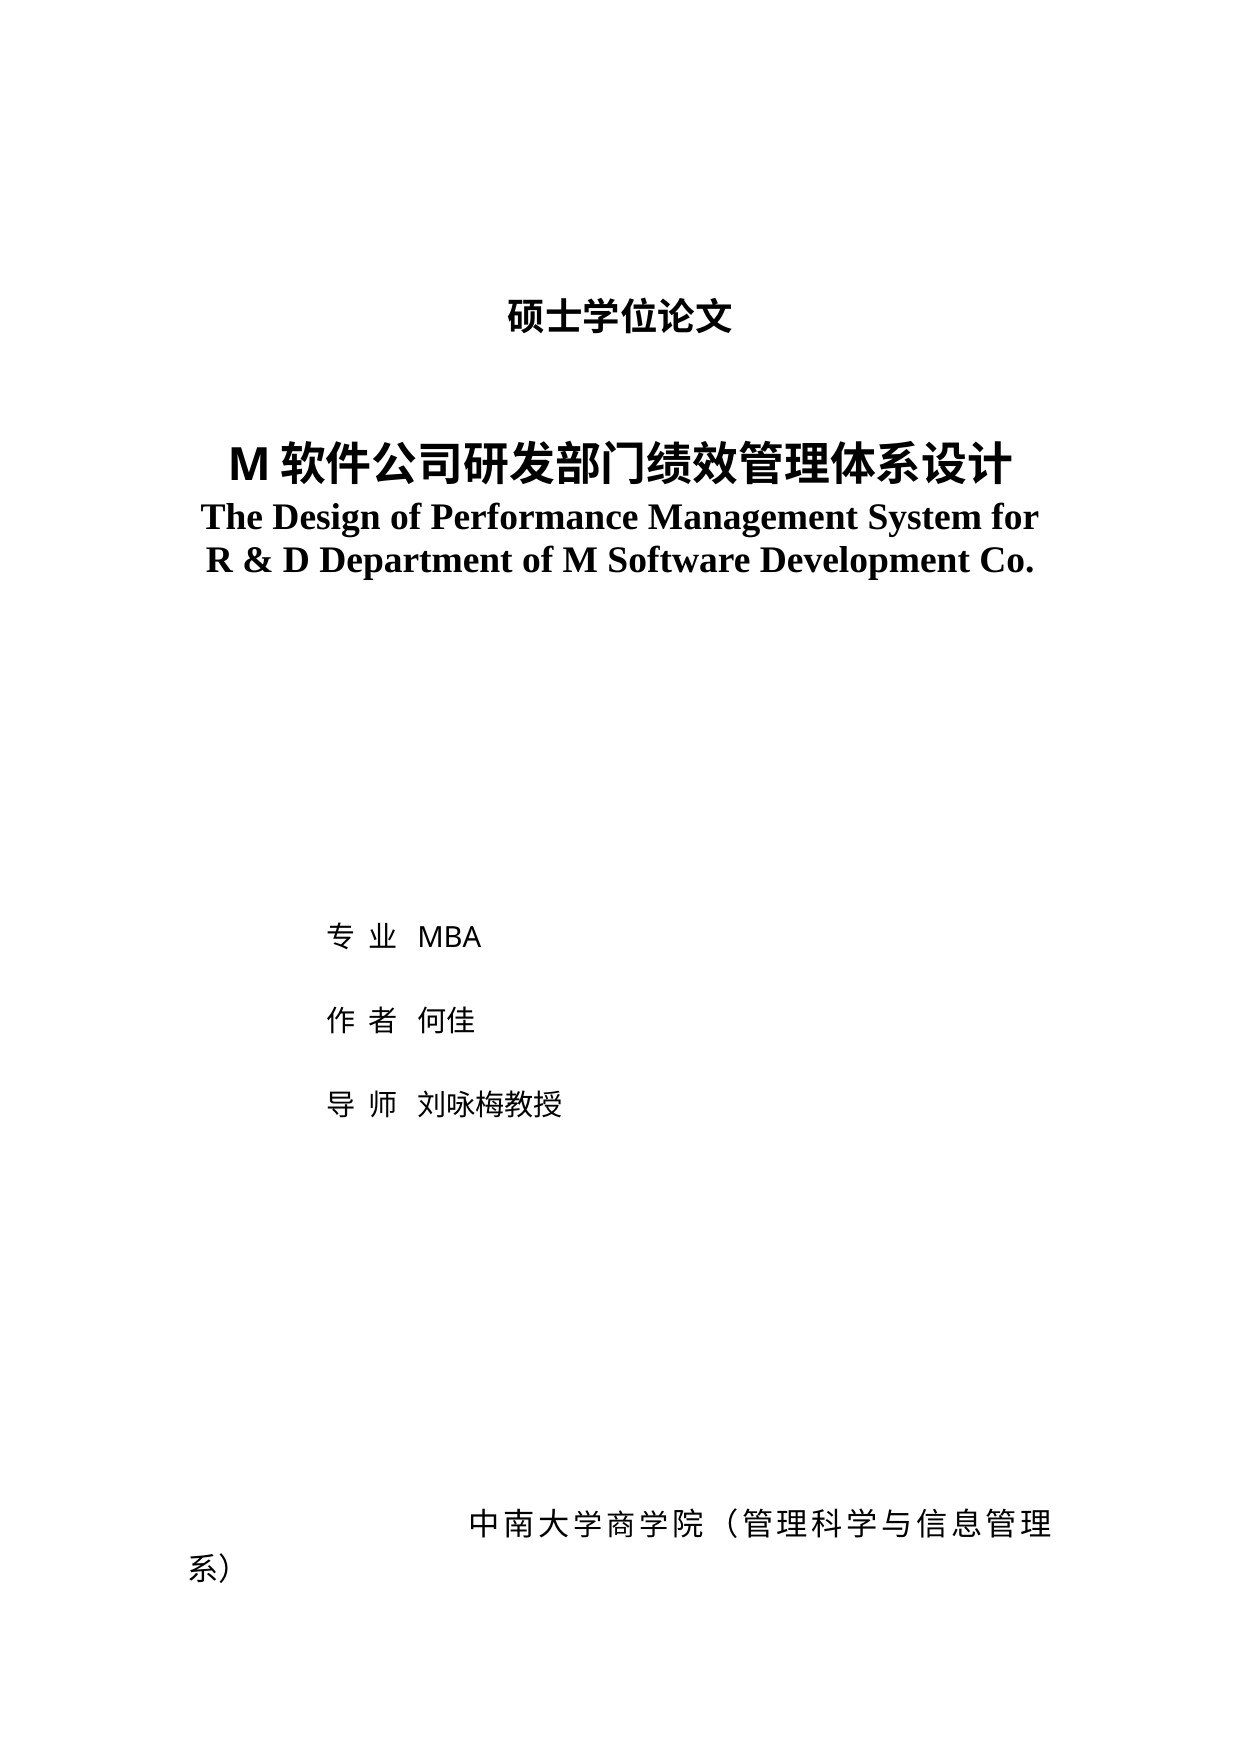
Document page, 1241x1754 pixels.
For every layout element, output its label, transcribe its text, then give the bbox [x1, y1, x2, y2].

text The Design of Performance Management System for R & D Department of M Software Development Co. [187, 494, 1053, 580]
text M软件公司研发部门绩效管理体系设计 [187, 427, 1053, 494]
text 导 师 刘咏梅教授 [187, 1082, 1053, 1124]
text 硕士学位论文 [187, 287, 1053, 341]
text 中南大学商学院（管理科学与信息管理系） [187, 1499, 1053, 1589]
text 作 者 何佳 [187, 998, 1053, 1040]
text 专 业 MBA [187, 914, 1053, 956]
